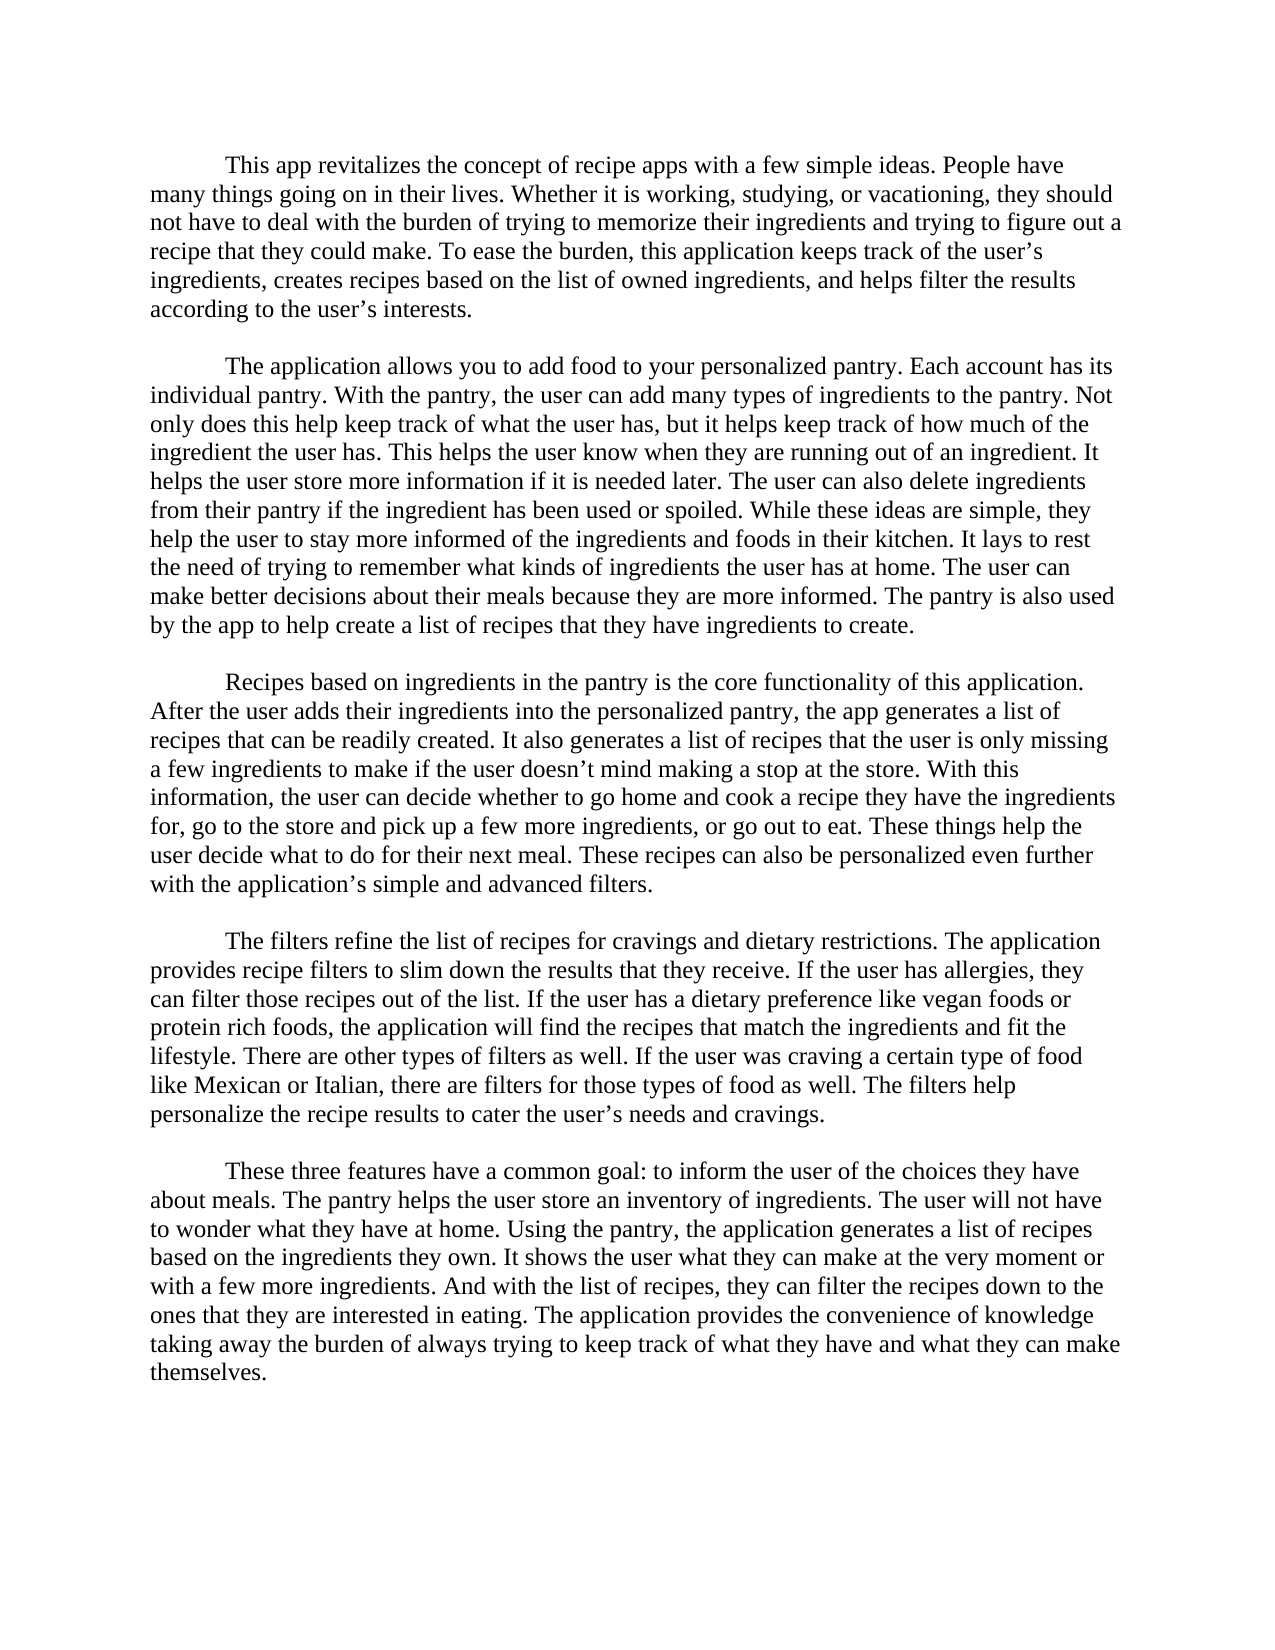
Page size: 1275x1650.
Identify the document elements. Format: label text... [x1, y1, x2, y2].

text Recipes based on ingredients in the pantry is the core functionality of this application. After the user adds their ingredients into the personalized pantry, the app generates a list of recipes that can be readily created. It also generates a list of recipes that the user is only missing a few ingredients to make if the user doesn’t mind making a stop at the store. With this information, the user can decide whether to go home and cook a recipe they have the ingredients for, go to the store and pick up a few more ingredients, or go out to eat. These things help the user decide what to do for their next meal. These recipes can also be personalized even further with the application’s simple and advanced filters. [150, 667, 1125, 897]
text The application allows you to add food to your personalized pantry. Each account has its individual pantry. With the pantry, the user can add many types of ingredients to the pantry. Not only does this help keep track of what the user has, but it helps keep track of how much of the ingredient the user has. This helps the user know when they are running out of an ingredient. It helps the user store more information if it is needed later. The user can also delete ingredients from their pantry if the ingredient has been used or spoiled. While these ideas are simple, they help the user to stay more informed of the ingredients and foods in their kitchen. It lays to rest the need of trying to remember what kinds of ingredients the user has at home. The user can make better decisions about their meals because they are more informed. The pantry is also used by the app to help create a list of recipes that they have ingredients to create. [150, 351, 1125, 639]
text This app revitalizes the concept of recipe apps with a few simple ideas. People have many things going on in their lives. Whether it is working, studying, or vacationing, they should not have to deal with the burden of trying to memorize their ingredients and trying to figure out a recipe that they could make. To ease the burden, this application keeps track of the user’s ingredients, creates recipes based on the list of owned ingredients, and helps filter the results according to the user’s interests. [150, 150, 1125, 322]
text These three features have a common goal: to inform the user of the choices they have about meals. The pantry helps the user store an inventory of ingredients. The user will not have to wonder what they have at home. Using the pantry, the application generates a list of recipes based on the ingredients they own. It shows the user what they can make at the very moment or with a few more ingredients. And with the list of recipes, they can filter the recipes down to the ones that they are interested in eating. The application provides the convenience of knowledge taking away the burden of always trying to keep track of what they have and what they can make themselves. [150, 1156, 1125, 1386]
text The filters refine the list of recipes for cravings and dietary restrictions. The application provides recipe filters to slim down the results that they receive. If the user has allergies, they can filter those recipes out of the list. If the user has a dietary preference like vegan foods or protein rich foods, the application will find the recipes that match the ingredients and fit the lifestyle. There are other types of filters as well. If the user was craving a certain type of food like Mexican or Italian, there are filters for those types of food as well. The filters help personalize the recipe results to cater the user’s needs and cravings. [150, 926, 1125, 1127]
